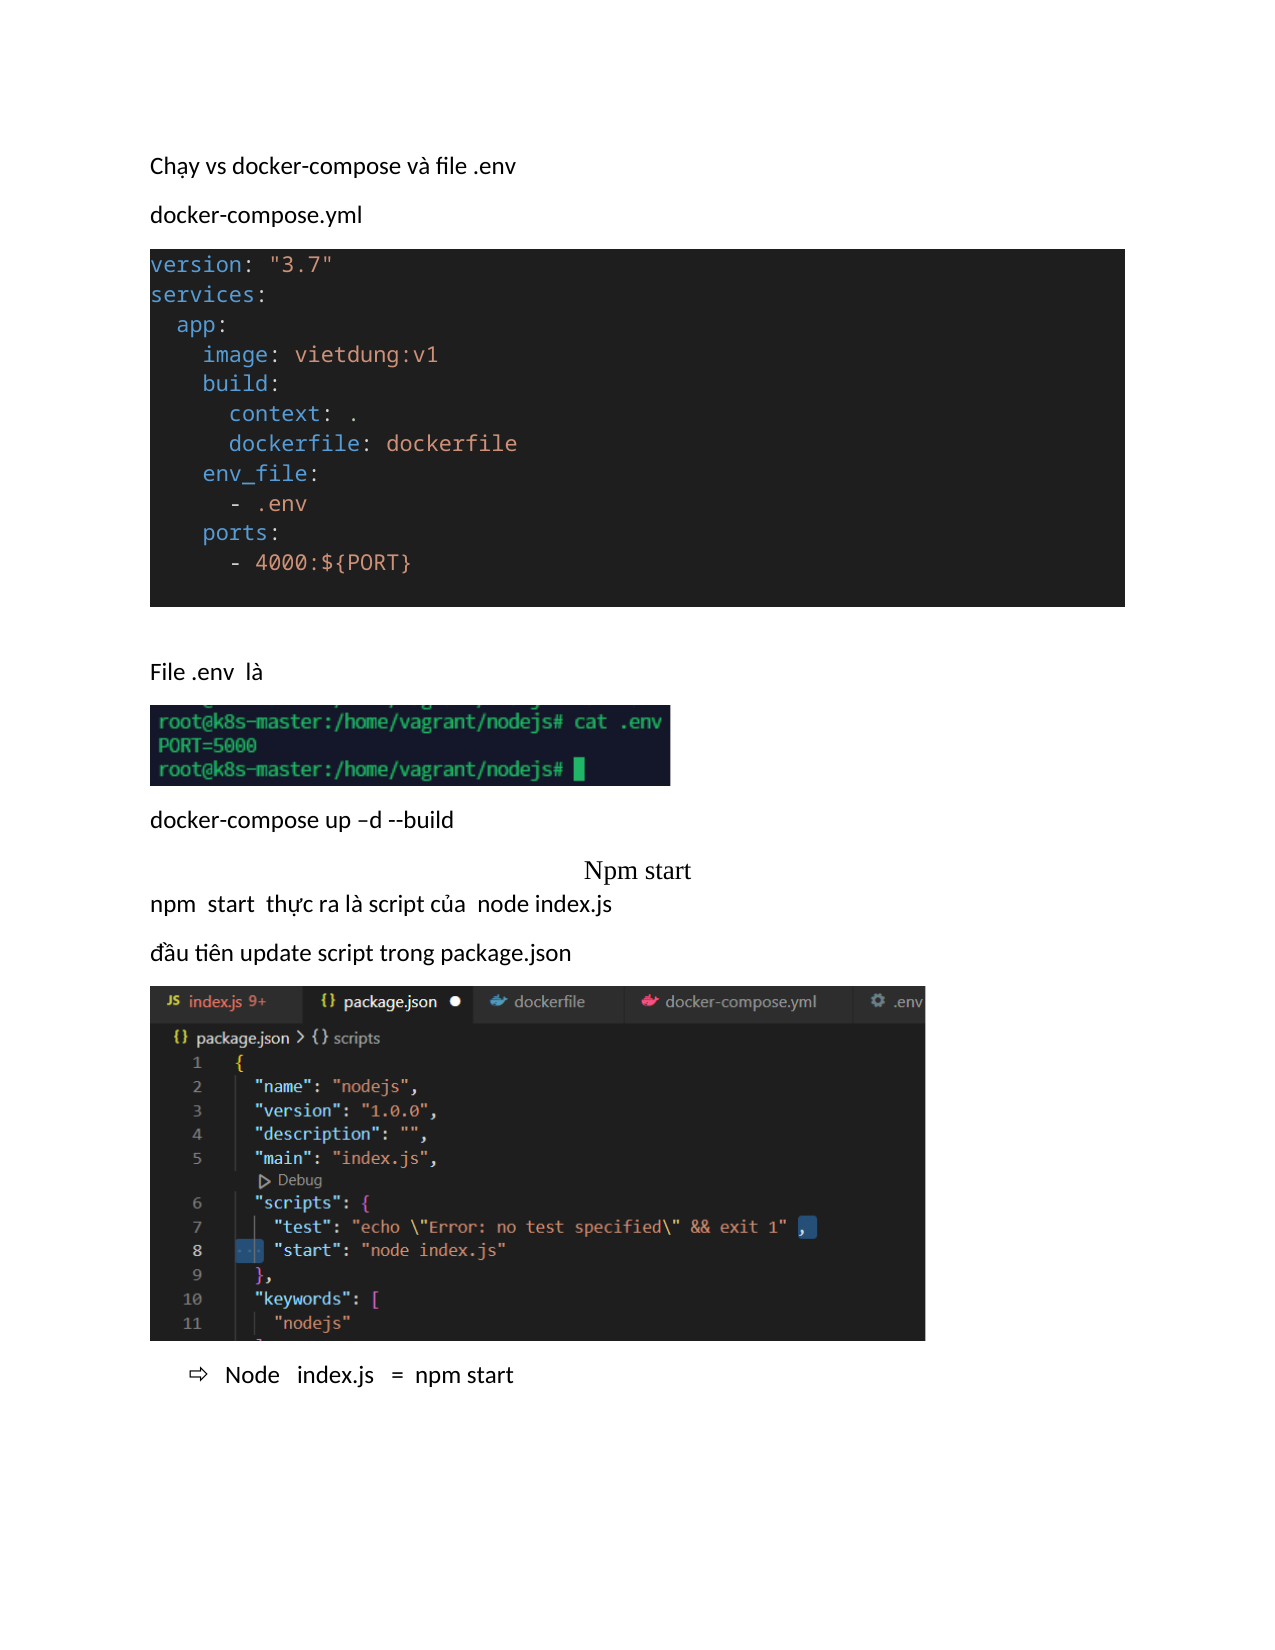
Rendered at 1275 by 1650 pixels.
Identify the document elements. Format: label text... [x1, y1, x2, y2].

text env_file: [150, 458, 1125, 487]
text dockerfile: dockerfile [150, 428, 1125, 458]
text docker-compose up –d --build [150, 804, 1125, 835]
text image: vietdung:v1 [150, 338, 1125, 368]
subtitle Npm start [150, 854, 1125, 885]
text - 4000:${PORT} [150, 547, 1125, 577]
text app: [150, 309, 1125, 338]
picture [150, 986, 926, 1341]
text context: . [150, 398, 1125, 428]
text đầu tiên update script trong package.json [150, 937, 1125, 968]
text services: [150, 279, 1125, 309]
text File .env là [150, 656, 1125, 687]
text build: [150, 368, 1125, 398]
list Node index.js = npm start [187, 1359, 1125, 1390]
text docker-compose.yml [150, 199, 1125, 230]
picture [150, 705, 671, 786]
text npm start thực ra là script của node index.js [150, 888, 1125, 918]
text version: "3.7" [150, 249, 1125, 279]
text - .env [150, 487, 1125, 517]
text ports: [150, 517, 1125, 547]
text Chạy vs docker-compose và file .env [150, 150, 1125, 181]
